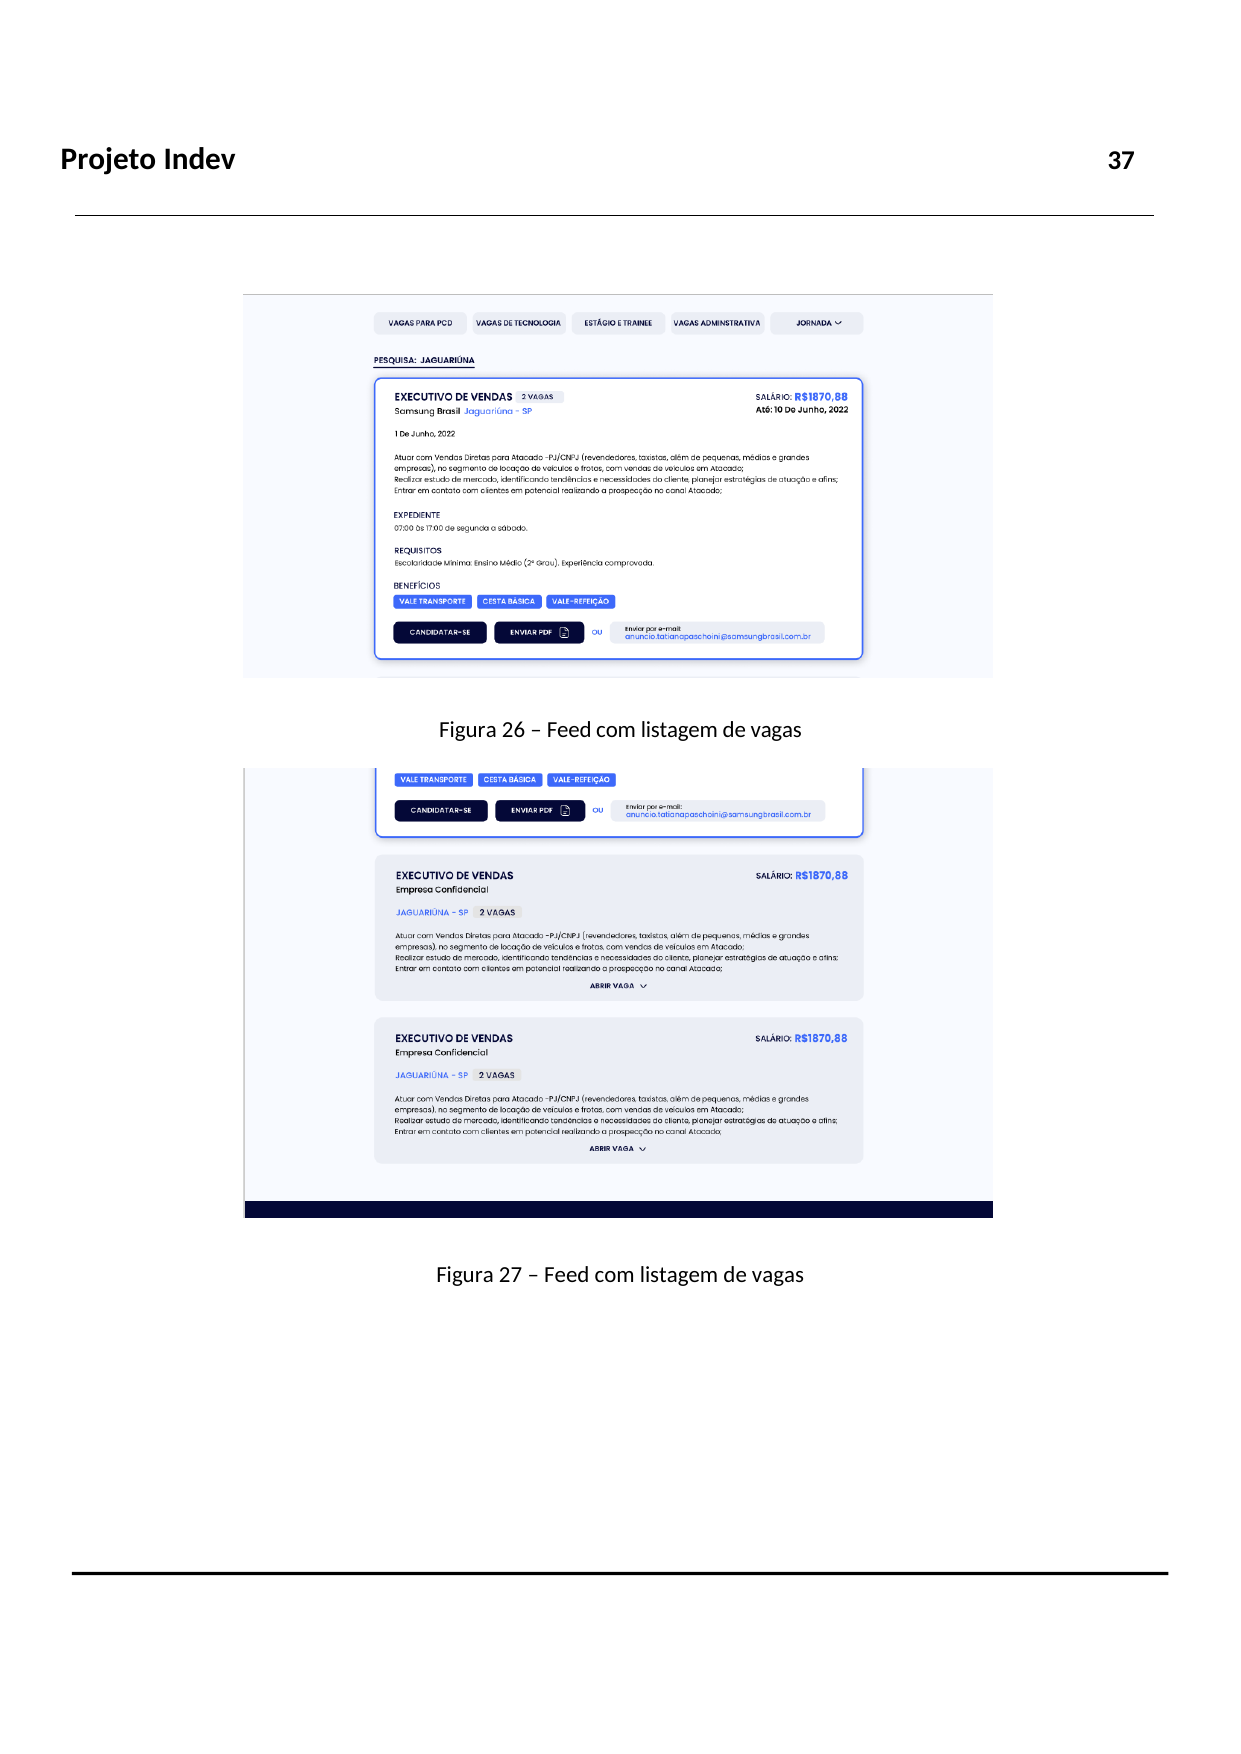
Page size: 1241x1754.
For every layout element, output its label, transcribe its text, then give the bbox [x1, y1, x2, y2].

picture [243, 768, 993, 1218]
text Figura 27 – Feed com listagem de vagas [76, 1260, 1164, 1288]
text Figura 26 – Feed com listagem de vagas [76, 716, 1165, 743]
picture [243, 294, 993, 678]
text Projeto Indev 37 [60, 139, 1176, 177]
